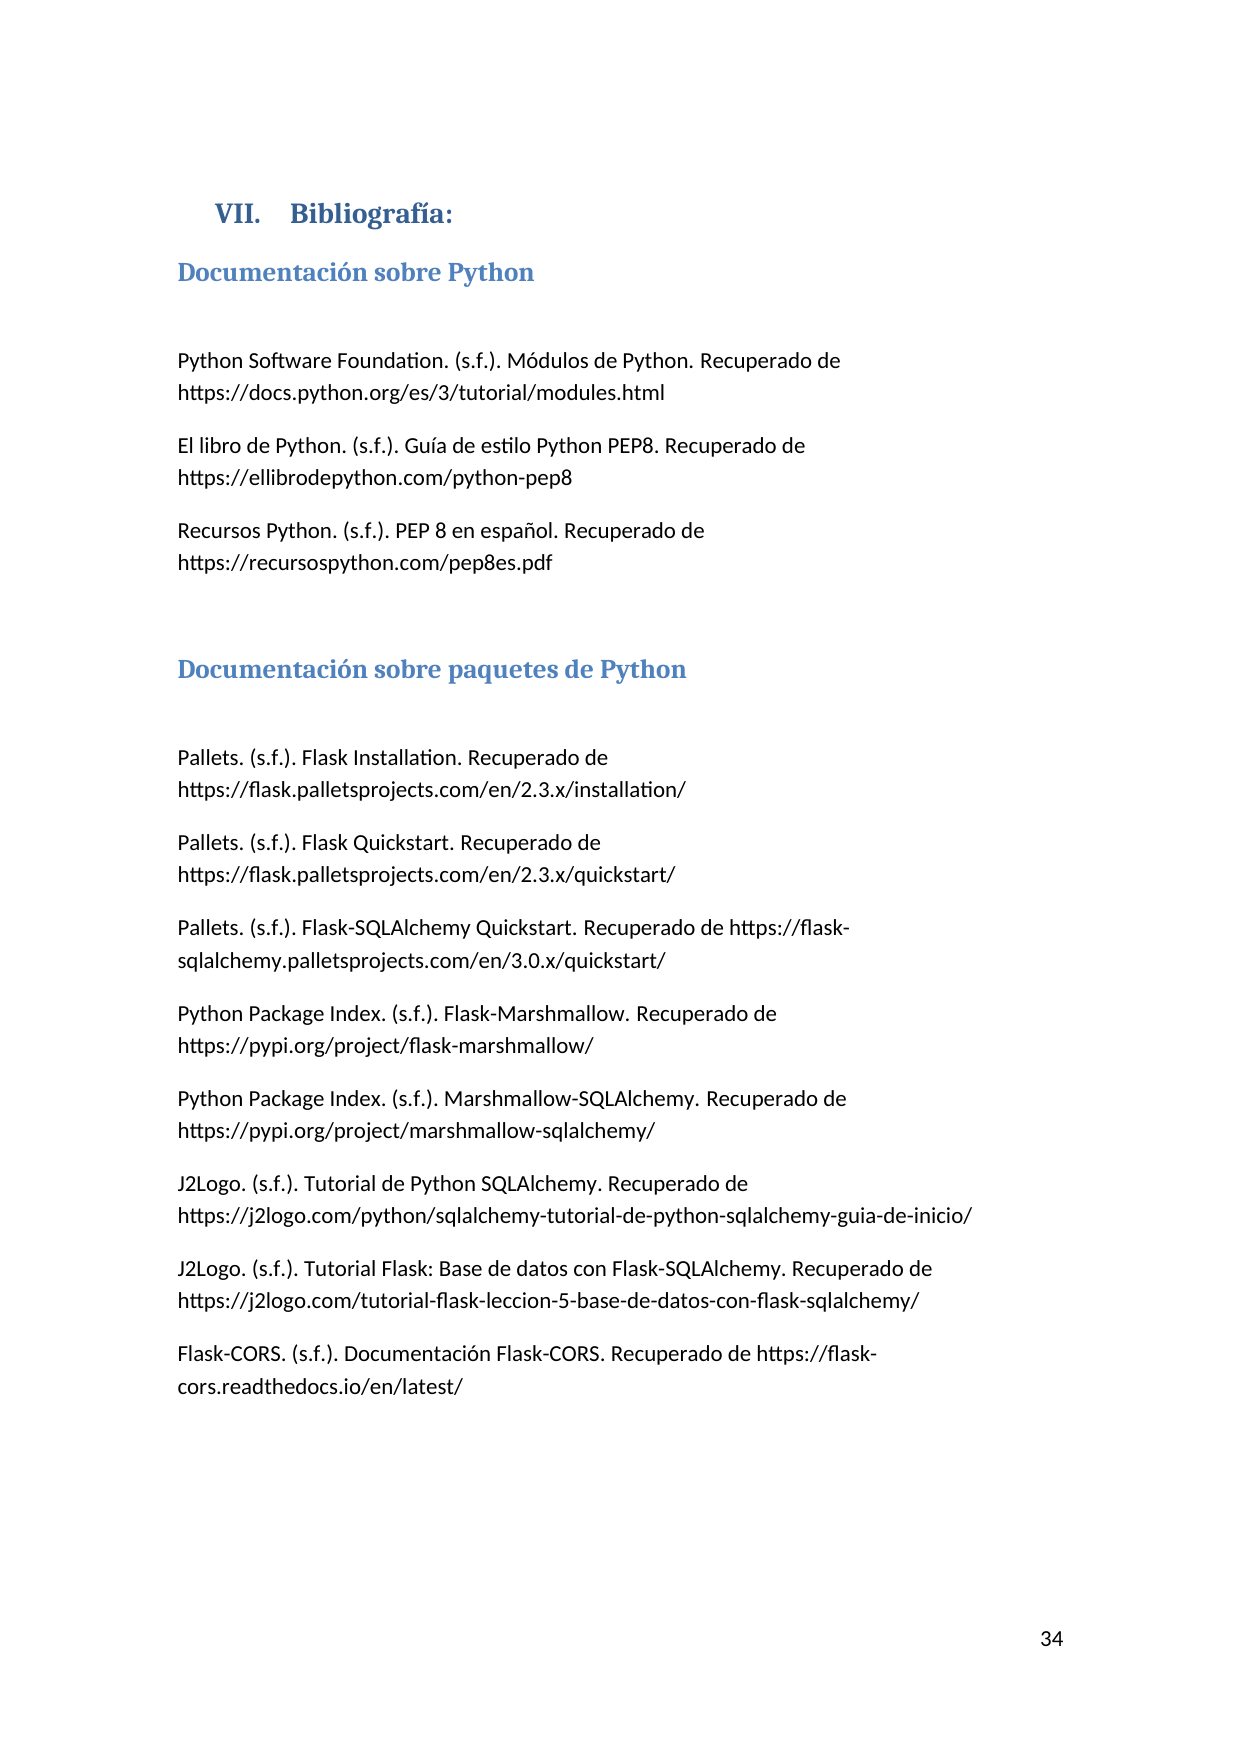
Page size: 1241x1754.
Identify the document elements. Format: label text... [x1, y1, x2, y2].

text J2Logo. (s.f.). Tutorial de Python SQLAlchemy. Recuperado de https://j2logo.com/python/sqlalchemy-tutorial-de-python-sqlalchemy-guia-de-inicio/ [177, 1169, 1063, 1229]
text Recursos Python. (s.f.). PEP 8 en español. Recuperado de https://recursospython.com/pep8es.pdf [177, 516, 1063, 576]
text Python Software Foundation. (s.f.). Módulos de Python. Recuperado de https://docs.python.org/es/3/tutorial/modules.html [177, 346, 1063, 406]
text Flask-CORS. (s.f.). Documentación Flask-CORS. Recuperado de https://flask-cors.readthedocs.io/en/latest/ [177, 1339, 1063, 1400]
text J2Logo. (s.f.). Tutorial Flask: Base de datos con Flask-SQLAlchemy. Recuperado de https://j2logo.com/tutorial-flask-leccion-5-base-de-datos-con-flask-sqlalchemy/ [177, 1254, 1063, 1314]
text Pallets. (s.f.). Flask-SQLAlchemy Quickstart. Recuperado de https://flask-sqlalchemy.palletsprojects.com/en/3.0.x/quickstart/ [177, 913, 1063, 974]
text El libro de Python. (s.f.). Guía de estilo Python PEP8. Recuperado de https://ellibrodepython.com/python-pep8 [177, 431, 1063, 491]
subtitle Bibliografía: [215, 198, 1063, 231]
subtitle Documentación sobre Python [177, 257, 1063, 288]
text Python Package Index. (s.f.). Marshmallow-SQLAlchemy. Recuperado de https://pypi.org/project/marshmallow-sqlalchemy/ [177, 1084, 1063, 1144]
text Pallets. (s.f.). Flask Quickstart. Recuperado de https://flask.palletsprojects.com/en/2.3.x/quickstart/ [177, 828, 1063, 888]
text Python Package Index. (s.f.). Flask-Marshmallow. Recuperado de https://pypi.org/project/flask-marshmallow/ [177, 999, 1063, 1059]
subtitle Documentación sobre paquetes de Python [177, 654, 1063, 686]
text Pallets. (s.f.). Flask Installation. Recuperado de https://flask.palletsprojects.com/en/2.3.x/installation/ [177, 743, 1063, 803]
